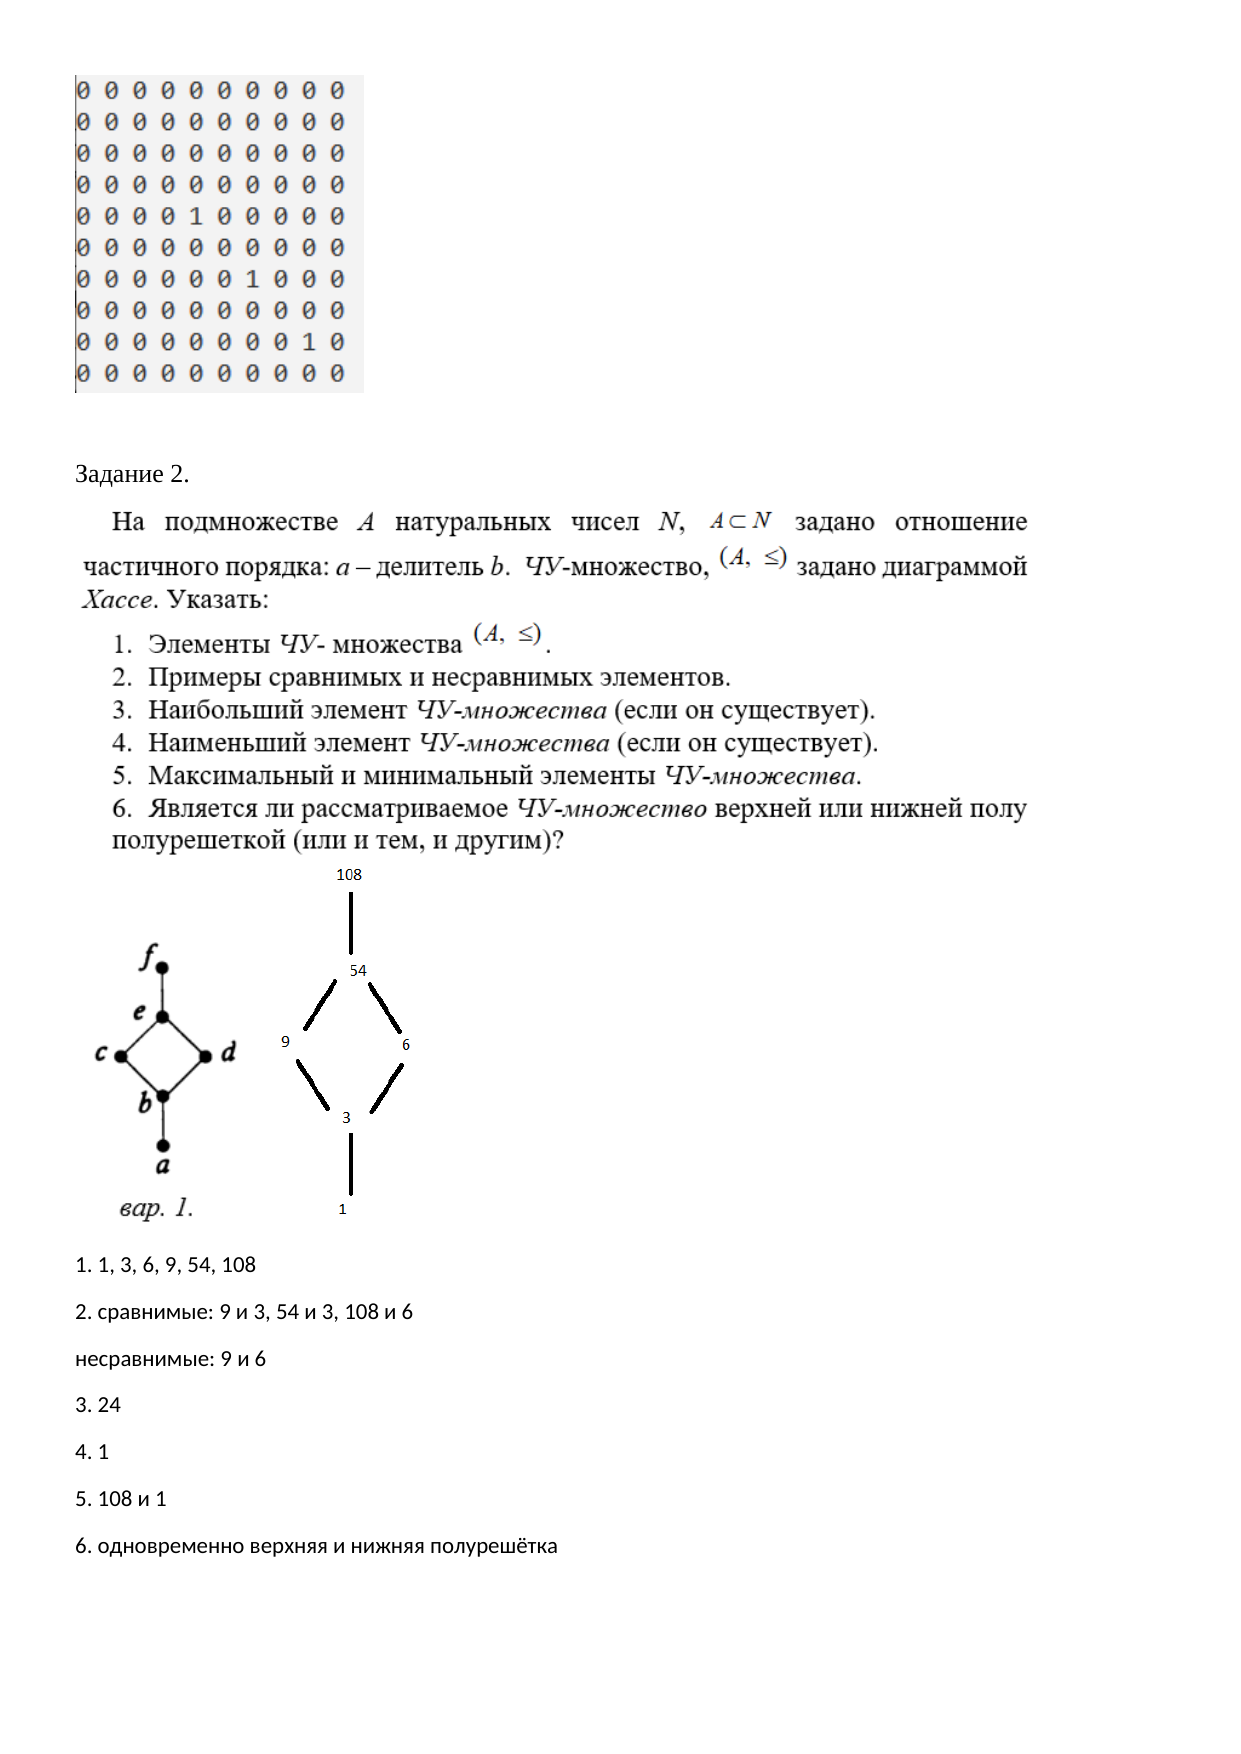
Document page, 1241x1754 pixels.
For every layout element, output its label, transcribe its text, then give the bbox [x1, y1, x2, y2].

picture [75, 75, 364, 393]
text несравнимые: 9 и 6 [75, 1344, 1165, 1372]
text 6. одновременно верхняя и нижняя полурешётка [75, 1531, 1165, 1559]
picture [260, 864, 443, 1226]
text 4. 1 [75, 1437, 1165, 1465]
picture [75, 507, 1049, 862]
text Задание 2. [75, 458, 1165, 488]
text 3. 24 [75, 1391, 1165, 1418]
text 1. 1, 3, 6, 9, 54, 108 [75, 1250, 1165, 1278]
picture [75, 930, 255, 1226]
text 5. 108 и 1 [75, 1484, 1165, 1512]
text 2. сравнимые: 9 и 3, 54 и 3, 108 и 6 [75, 1297, 1165, 1325]
